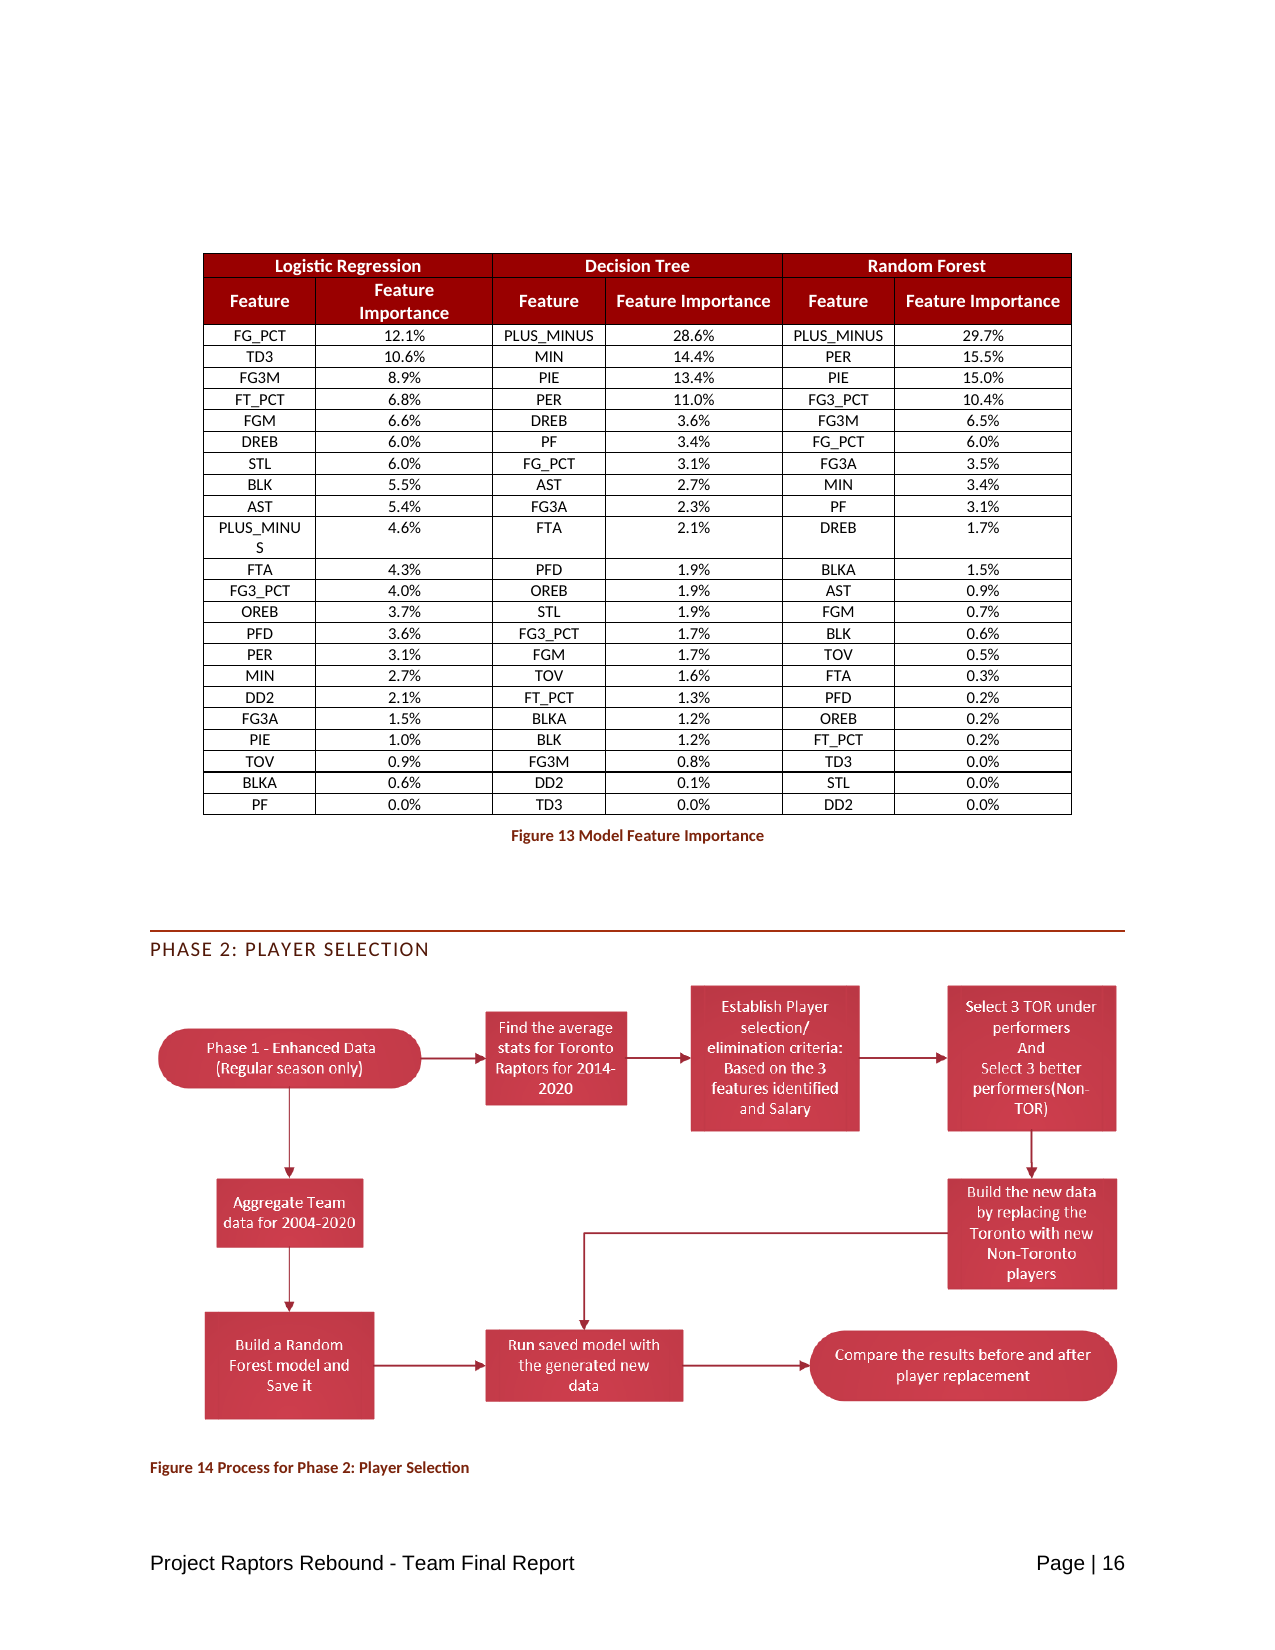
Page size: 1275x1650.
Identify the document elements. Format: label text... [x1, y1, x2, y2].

table_cell DREB [493, 410, 605, 431]
table_cell FG3A [493, 496, 605, 516]
table_cell AST [204, 496, 315, 516]
table_cell MIN [783, 475, 894, 495]
table_cell 10.6% [316, 346, 492, 367]
table_cell 4.0% [316, 580, 492, 601]
table_cell PFD [783, 687, 894, 707]
table_cell 4.6% [316, 517, 492, 558]
table_cell 1.2% [606, 708, 782, 729]
table_cell STL [493, 602, 605, 622]
table_cell 4.3% [316, 559, 492, 579]
table_cell AST [493, 475, 605, 495]
table_cell 5.5% [316, 475, 492, 495]
table_cell FTA [783, 666, 894, 686]
table_cell TD3 [783, 751, 894, 771]
table_cell FG3A [204, 708, 315, 729]
table_cell 1.5% [895, 559, 1071, 579]
table_cell 2.1% [316, 687, 492, 707]
table_cell 0.7% [895, 602, 1071, 622]
table_cell PF [783, 496, 894, 516]
table_cell 2.7% [316, 666, 492, 686]
table_cell FG3M [783, 410, 894, 431]
table_cell DD2 [493, 773, 605, 793]
table_cell 29.7% [895, 325, 1071, 345]
table_cell 5.4% [316, 496, 492, 516]
table_cell FGM [204, 410, 315, 431]
table_cell FT_PCT [493, 687, 605, 707]
table_cell 1.6% [606, 666, 782, 686]
table_cell 0.9% [316, 751, 492, 771]
table_cell PLUS_MINUS [493, 325, 605, 345]
table_cell FG3_PCT [204, 580, 315, 601]
table_cell PFD [493, 559, 605, 579]
table_cell 0.2% [895, 708, 1071, 729]
table_cell 15.0% [895, 368, 1071, 388]
table_cell 0.0% [895, 794, 1071, 814]
table_cell FG_PCT [783, 432, 894, 452]
table_cell 0.0% [316, 794, 492, 814]
table_cell 0.6% [895, 623, 1071, 643]
table_cell PER [783, 346, 894, 367]
table_cell 1.3% [606, 687, 782, 707]
table_cell Feature [493, 278, 605, 324]
table_cell 6.0% [316, 453, 492, 473]
table_cell 6.0% [316, 432, 492, 452]
table_cell PIE [204, 730, 315, 750]
table_cell AST [783, 580, 894, 601]
table_cell Feature Importance [316, 278, 492, 324]
table_cell 10.4% [895, 389, 1071, 409]
table_cell 1.7% [895, 517, 1071, 558]
table_cell 2.1% [606, 517, 782, 558]
table_cell 3.4% [606, 432, 782, 452]
table_cell BLKA [493, 708, 605, 729]
table_cell MIN [493, 346, 605, 367]
table_cell STL [204, 453, 315, 473]
table_cell TD3 [204, 346, 315, 367]
table_cell 6.8% [316, 389, 492, 409]
table_cell FT_PCT [204, 389, 315, 409]
table_cell TD3 [493, 794, 605, 814]
table_cell 0.0% [606, 794, 782, 814]
table_cell 6.5% [895, 410, 1071, 431]
picture [150, 975, 1125, 1448]
table_cell DREB [204, 432, 315, 452]
table_cell 0.2% [895, 687, 1071, 707]
table_cell 1.7% [606, 623, 782, 643]
table_cell PF [204, 794, 315, 814]
table_cell TOV [783, 644, 894, 664]
table_cell 14.4% [606, 346, 782, 367]
table_cell PIE [783, 368, 894, 388]
table_cell DD2 [783, 794, 894, 814]
table_cell BLKA [783, 559, 894, 579]
table_cell 0.0% [895, 773, 1071, 793]
table_cell 15.5% [895, 346, 1071, 367]
table_cell 28.6% [606, 325, 782, 345]
table_cell MIN [204, 666, 315, 686]
table_cell 3.4% [895, 475, 1071, 495]
table_cell DD2 [204, 687, 315, 707]
table_cell 3.6% [316, 623, 492, 643]
table_cell BLK [783, 623, 894, 643]
table_cell PLUS_MINUS [783, 325, 894, 345]
table_cell 0.6% [316, 773, 492, 793]
table_cell 1.5% [316, 708, 492, 729]
table_cell FTA [204, 559, 315, 579]
table_cell 0.0% [895, 751, 1071, 771]
table_cell PFD [204, 623, 315, 643]
table_cell 3.1% [316, 644, 492, 664]
table_cell 1.7% [606, 644, 782, 664]
table_cell FTA [493, 517, 605, 558]
table_cell 2.3% [606, 496, 782, 516]
table_cell PER [204, 644, 315, 664]
table_cell PF [493, 432, 605, 452]
table_cell DREB [783, 517, 894, 558]
table_cell 6.0% [895, 432, 1071, 452]
table_cell Feature Importance [895, 278, 1071, 324]
table_cell FG3_PCT [783, 389, 894, 409]
table_cell 1.9% [606, 602, 782, 622]
table_cell FG_PCT [204, 325, 315, 345]
table_cell BLK [493, 730, 605, 750]
table_cell Feature [204, 278, 315, 324]
table_cell FT_PCT [783, 730, 894, 750]
table_cell 1.0% [316, 730, 492, 750]
table_cell 1.2% [606, 730, 782, 750]
table_cell PIE [493, 368, 605, 388]
table_cell PLUS_MINUS [204, 517, 315, 558]
table_cell 0.3% [895, 666, 1071, 686]
table_cell 3.5% [895, 453, 1071, 473]
table_cell Feature [783, 278, 894, 324]
table_cell 0.9% [895, 580, 1071, 601]
table_cell FG3A [783, 453, 894, 473]
table_cell OREB [493, 580, 605, 601]
table_cell 2.7% [606, 475, 782, 495]
table_cell FGM [783, 602, 894, 622]
table_header Decision Tree [493, 254, 782, 277]
table_cell FG3M [204, 368, 315, 388]
table_cell 0.8% [606, 751, 782, 771]
table_cell BLK [204, 475, 315, 495]
table_cell 3.6% [606, 410, 782, 431]
table_cell PER [493, 389, 605, 409]
table_cell 3.7% [316, 602, 492, 622]
table_cell TOV [204, 751, 315, 771]
table_cell FGM [493, 644, 605, 664]
table_cell 3.1% [895, 496, 1071, 516]
table_cell BLKA [204, 773, 315, 793]
table_cell STL [783, 773, 894, 793]
table_cell 3.1% [606, 453, 782, 473]
table_cell 13.4% [606, 368, 782, 388]
table_cell Feature Importance [606, 278, 782, 324]
table_cell OREB [783, 708, 894, 729]
table_cell 12.1% [316, 325, 492, 345]
table_cell FG3M [493, 751, 605, 771]
table_cell OREB [204, 602, 315, 622]
table_cell 0.1% [606, 773, 782, 793]
table_header Logistic Regression [204, 254, 492, 277]
table_cell 0.5% [895, 644, 1071, 664]
table_cell 1.9% [606, 559, 782, 579]
table_cell 6.6% [316, 410, 492, 431]
table_cell 8.9% [316, 368, 492, 388]
table_cell TOV [493, 666, 605, 686]
table_cell 0.2% [895, 730, 1071, 750]
subtitle Phase 2: Player Selection [150, 932, 1125, 961]
table_cell 1.9% [606, 580, 782, 601]
table_cell 11.0% [606, 389, 782, 409]
table_cell FG_PCT [493, 453, 605, 473]
table_header Random Forest [783, 254, 1071, 277]
table_cell FG3_PCT [493, 623, 605, 643]
